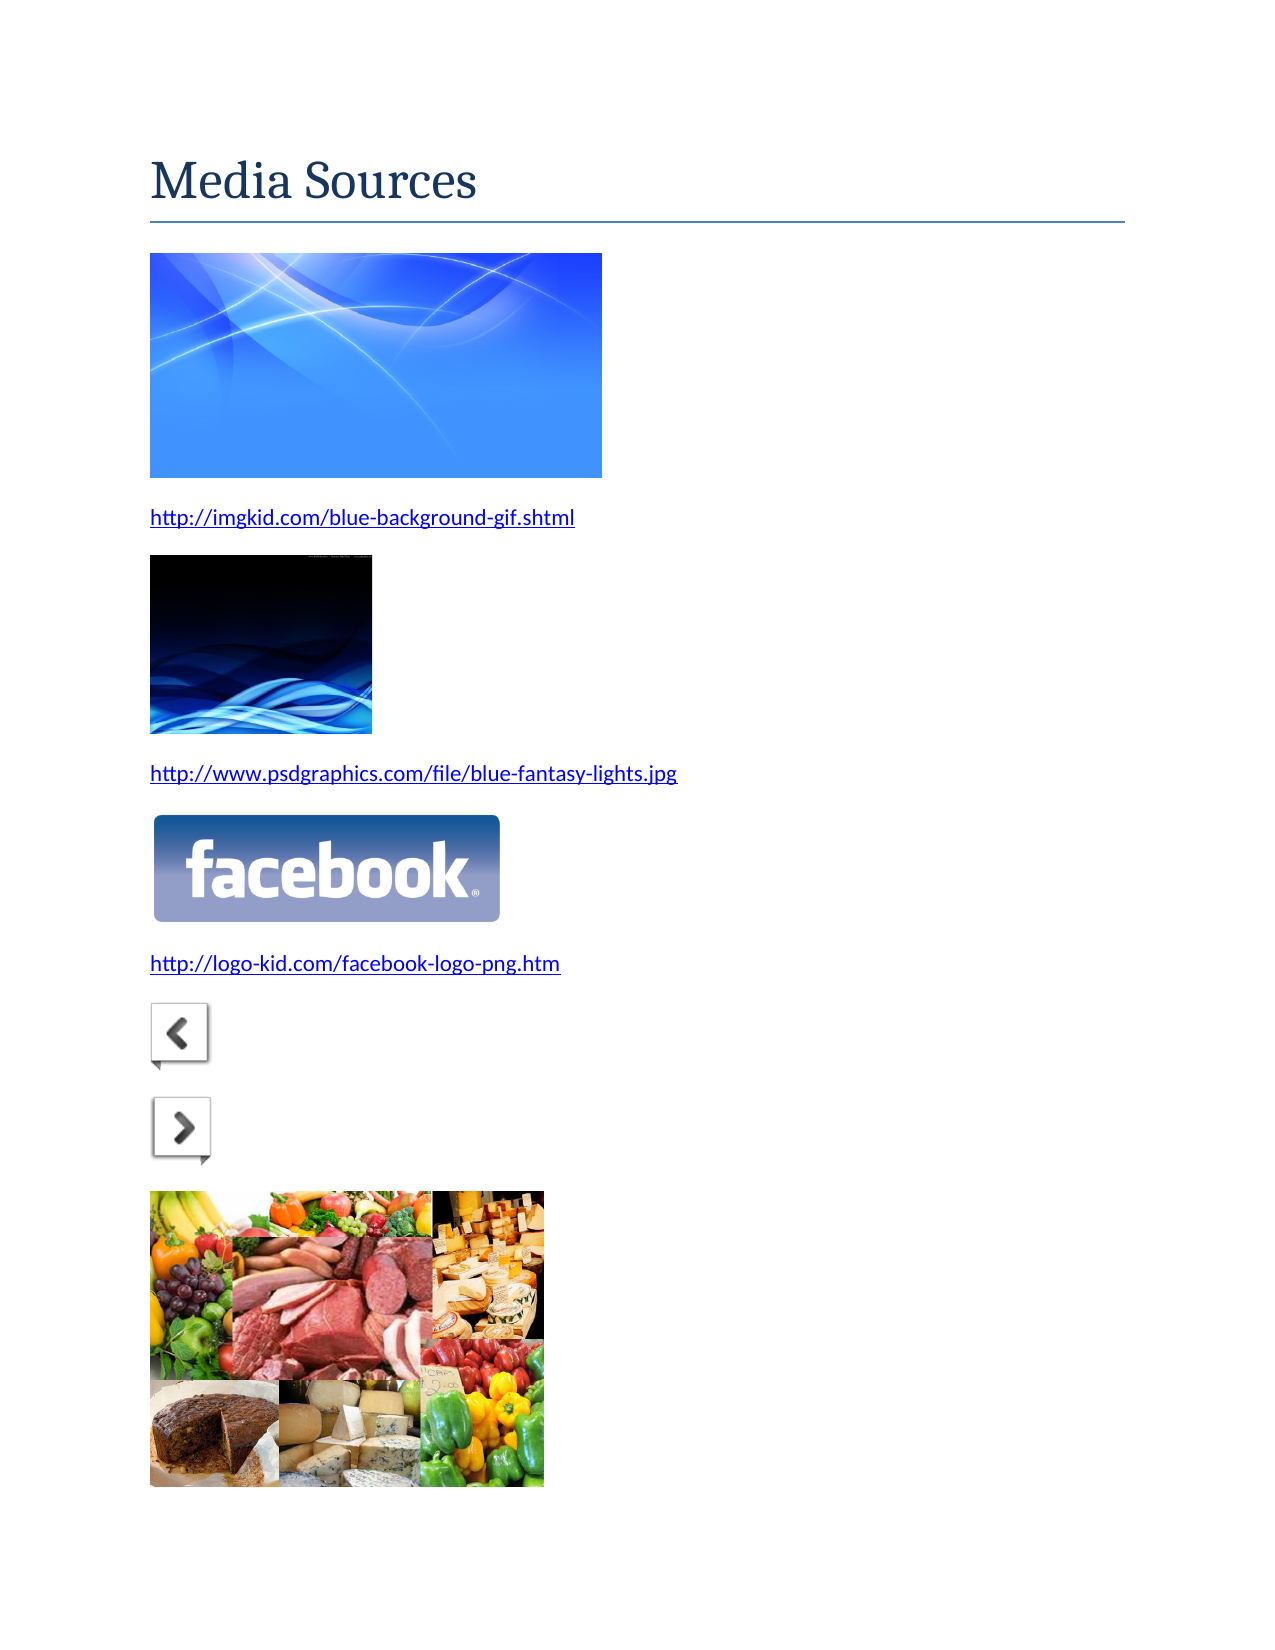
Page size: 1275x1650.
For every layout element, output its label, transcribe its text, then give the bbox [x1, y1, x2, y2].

text http://logo-kid.com/facebook-logo-png.htm [150, 949, 1125, 977]
picture [150, 1191, 544, 1487]
text http://www.psdgraphics.com/file/blue-fantasy-lights.jpg [150, 759, 1125, 787]
text http://imgkid.com/blue-background-gif.shtml [150, 503, 1125, 531]
picture [150, 253, 602, 478]
picture [150, 1096, 212, 1167]
title Media Sources [150, 150, 1125, 221]
picture [150, 1002, 212, 1072]
picture [150, 555, 373, 734]
picture [150, 812, 503, 925]
